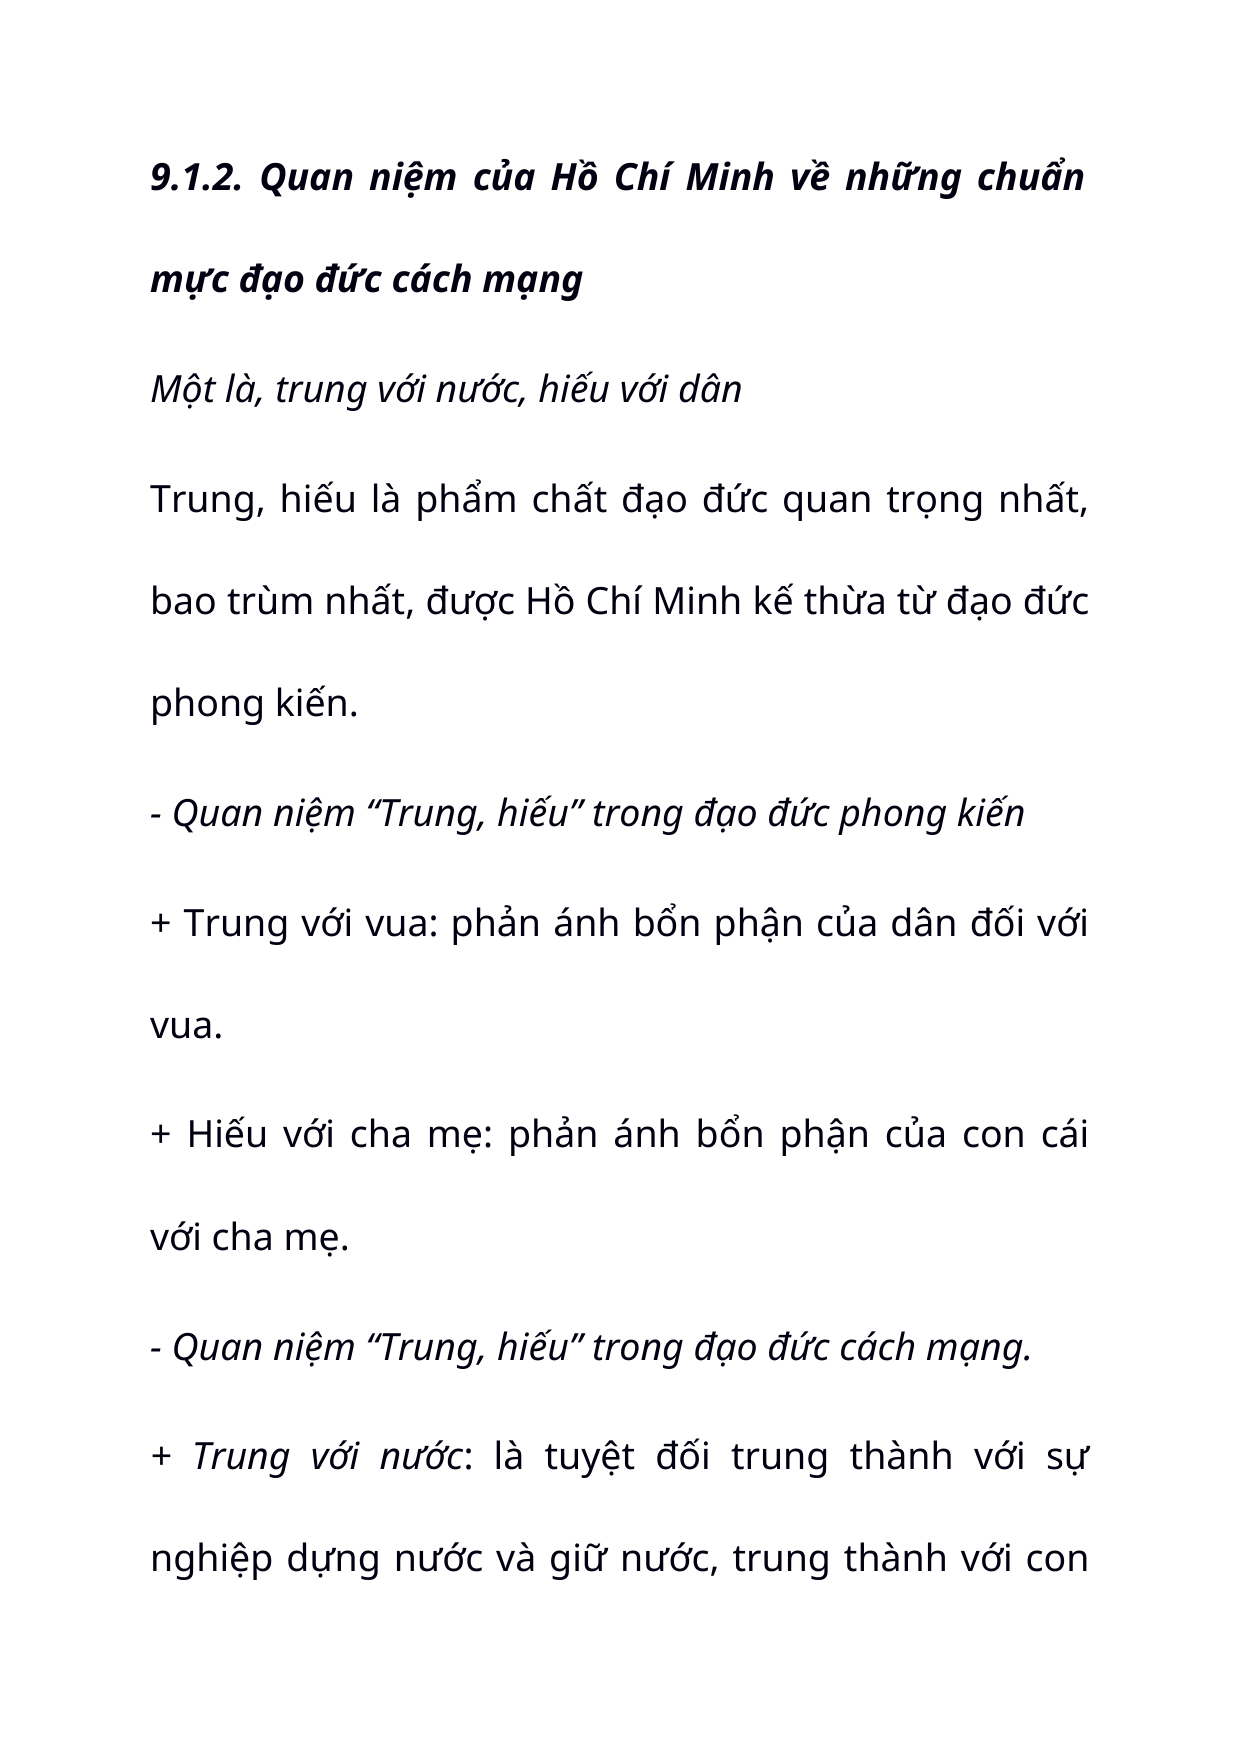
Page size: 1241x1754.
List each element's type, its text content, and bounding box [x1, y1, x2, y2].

text Một là, trung với nước, hiếu với dân [150, 362, 1090, 413]
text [150, 1430, 1090, 1583]
text 9.1.2. Quan niệm của Hồ Chí Minh về những chuẩn mực đạo đức cách mạng [150, 150, 1090, 303]
text - Quan niệm “Trung, hiếu” trong đạo đức phong kiến [150, 786, 1090, 837]
text - Quan niệm “Trung, hiếu” trong đạo đức cách mạng. [150, 1320, 1090, 1371]
text + Trung với vua: phản ánh bổn phận của dân đối với vua. [150, 896, 1090, 1049]
text Trung, hiếu là phẩm chất đạo đức quan trọng nhất, bao trùm nhất, được Hồ Chí Minh kế thừa từ đạo đức phong kiến. [150, 472, 1090, 727]
text + Hiếu với cha mẹ: phản ánh bổn phận của con cái với cha mẹ. [150, 1108, 1090, 1261]
